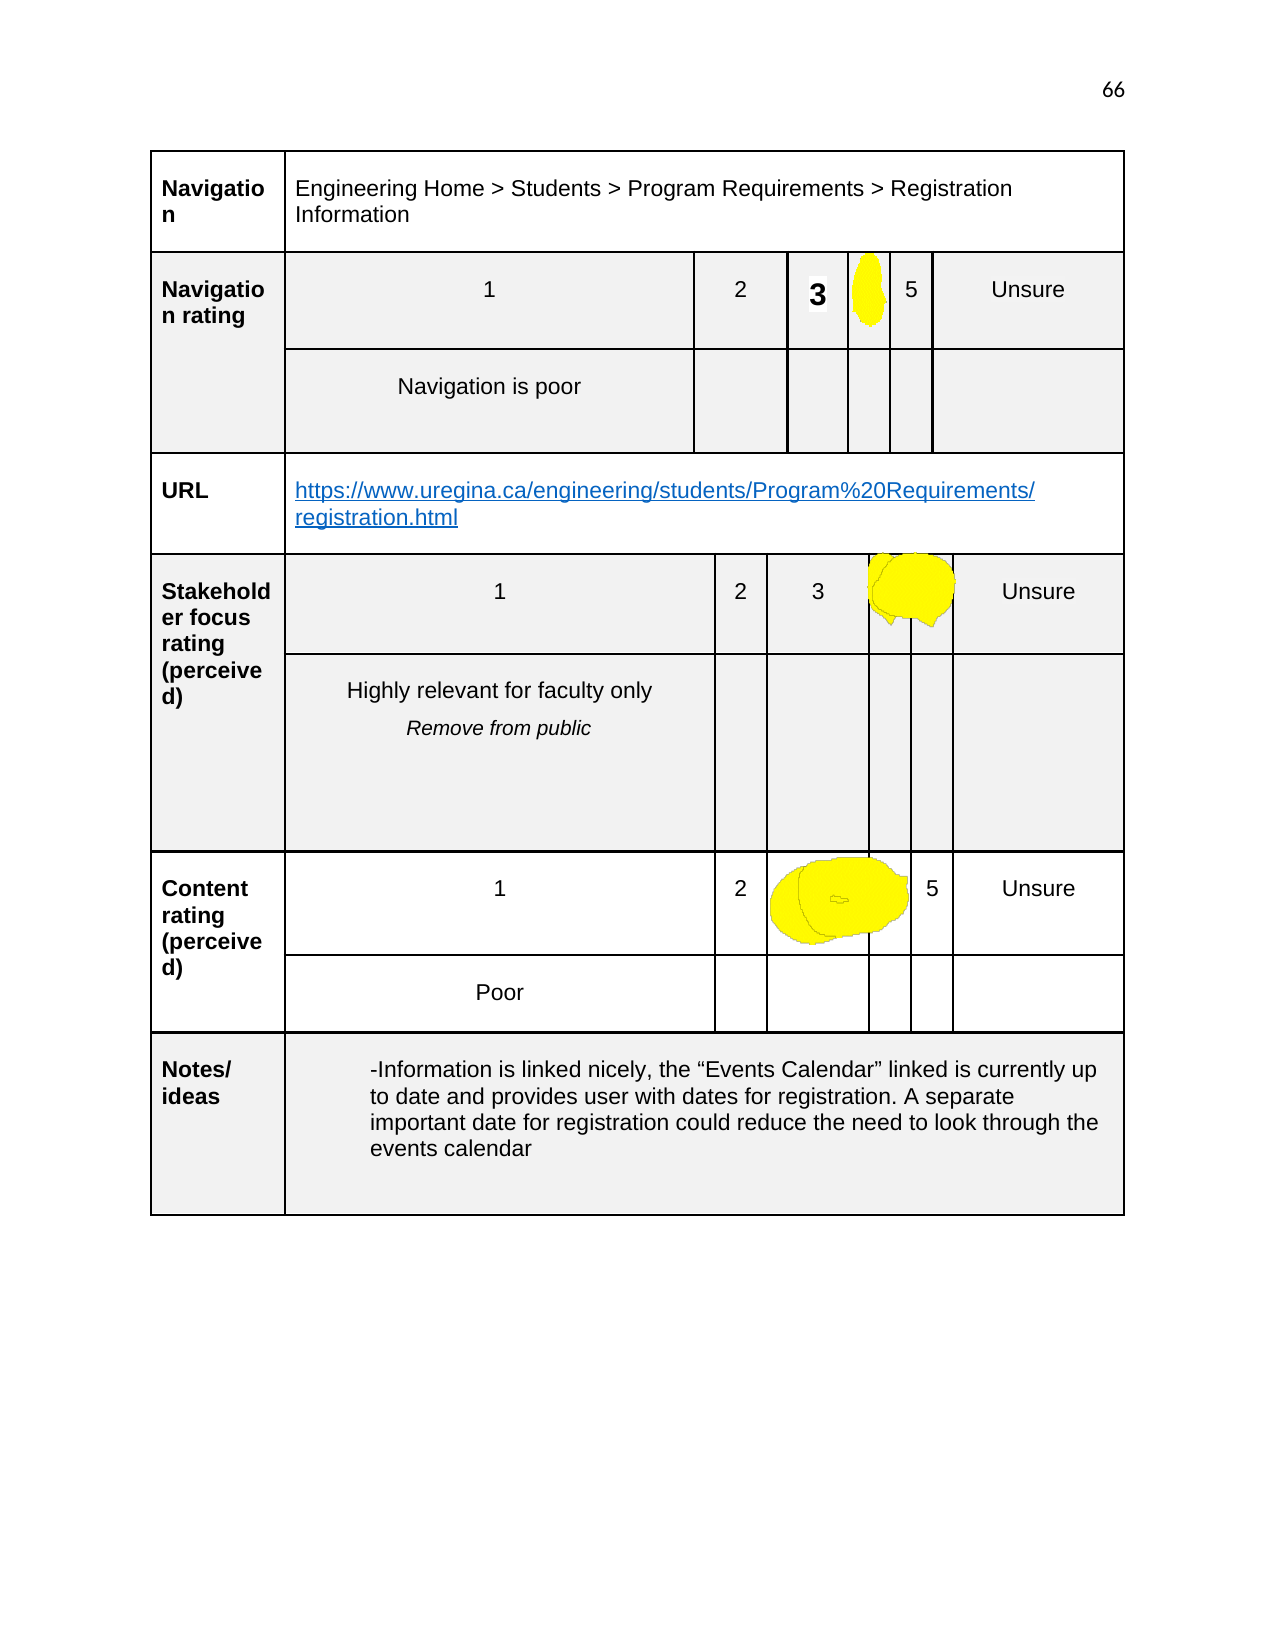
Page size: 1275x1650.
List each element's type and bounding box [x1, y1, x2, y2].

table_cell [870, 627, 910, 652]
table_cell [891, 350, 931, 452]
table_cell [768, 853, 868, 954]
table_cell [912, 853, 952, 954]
picture [867, 552, 956, 630]
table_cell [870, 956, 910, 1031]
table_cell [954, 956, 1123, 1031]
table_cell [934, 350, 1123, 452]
picture [769, 856, 913, 945]
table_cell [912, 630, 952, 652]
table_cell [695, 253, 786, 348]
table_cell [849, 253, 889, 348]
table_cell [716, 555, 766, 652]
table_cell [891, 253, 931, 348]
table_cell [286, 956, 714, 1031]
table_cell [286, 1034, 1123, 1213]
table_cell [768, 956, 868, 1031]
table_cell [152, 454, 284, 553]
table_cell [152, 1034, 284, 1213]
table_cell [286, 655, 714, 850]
picture [848, 252, 887, 327]
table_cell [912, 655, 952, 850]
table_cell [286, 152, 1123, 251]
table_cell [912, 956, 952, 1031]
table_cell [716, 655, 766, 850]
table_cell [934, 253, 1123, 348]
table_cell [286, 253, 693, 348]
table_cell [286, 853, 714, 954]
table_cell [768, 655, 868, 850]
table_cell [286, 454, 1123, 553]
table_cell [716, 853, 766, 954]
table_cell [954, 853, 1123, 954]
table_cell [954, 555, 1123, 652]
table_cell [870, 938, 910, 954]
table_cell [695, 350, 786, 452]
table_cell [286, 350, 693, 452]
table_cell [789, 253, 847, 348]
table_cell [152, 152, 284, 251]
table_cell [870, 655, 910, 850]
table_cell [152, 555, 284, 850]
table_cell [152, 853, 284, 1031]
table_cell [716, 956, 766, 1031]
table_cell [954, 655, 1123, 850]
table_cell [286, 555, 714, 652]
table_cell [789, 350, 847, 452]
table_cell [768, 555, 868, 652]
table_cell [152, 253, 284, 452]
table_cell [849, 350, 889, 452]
